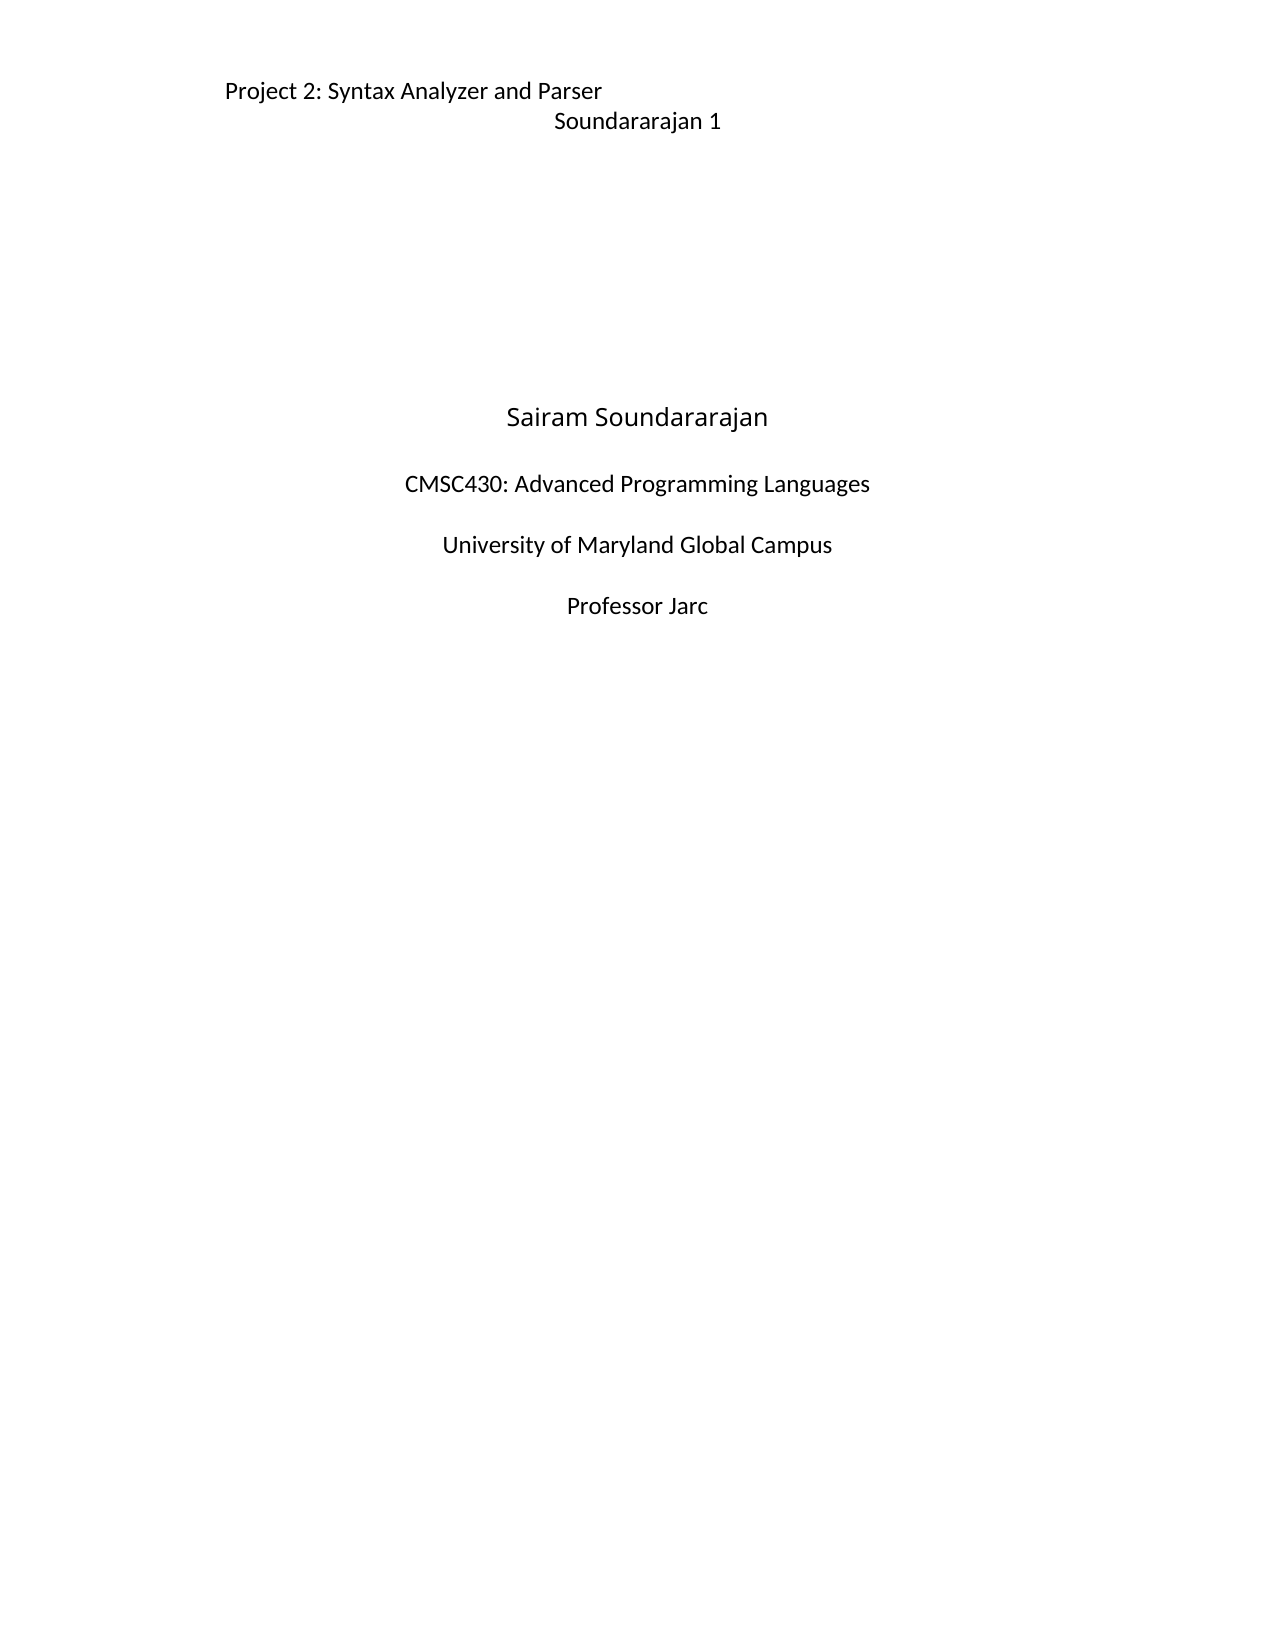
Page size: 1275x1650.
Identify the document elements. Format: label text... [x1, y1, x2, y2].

title CMSC430: Advanced Programming Languages [150, 468, 1125, 499]
title University of Maryland Global Campus [150, 529, 1125, 560]
title Professor Jarc [150, 590, 1125, 621]
title Sairam Soundararajan [150, 400, 1125, 434]
